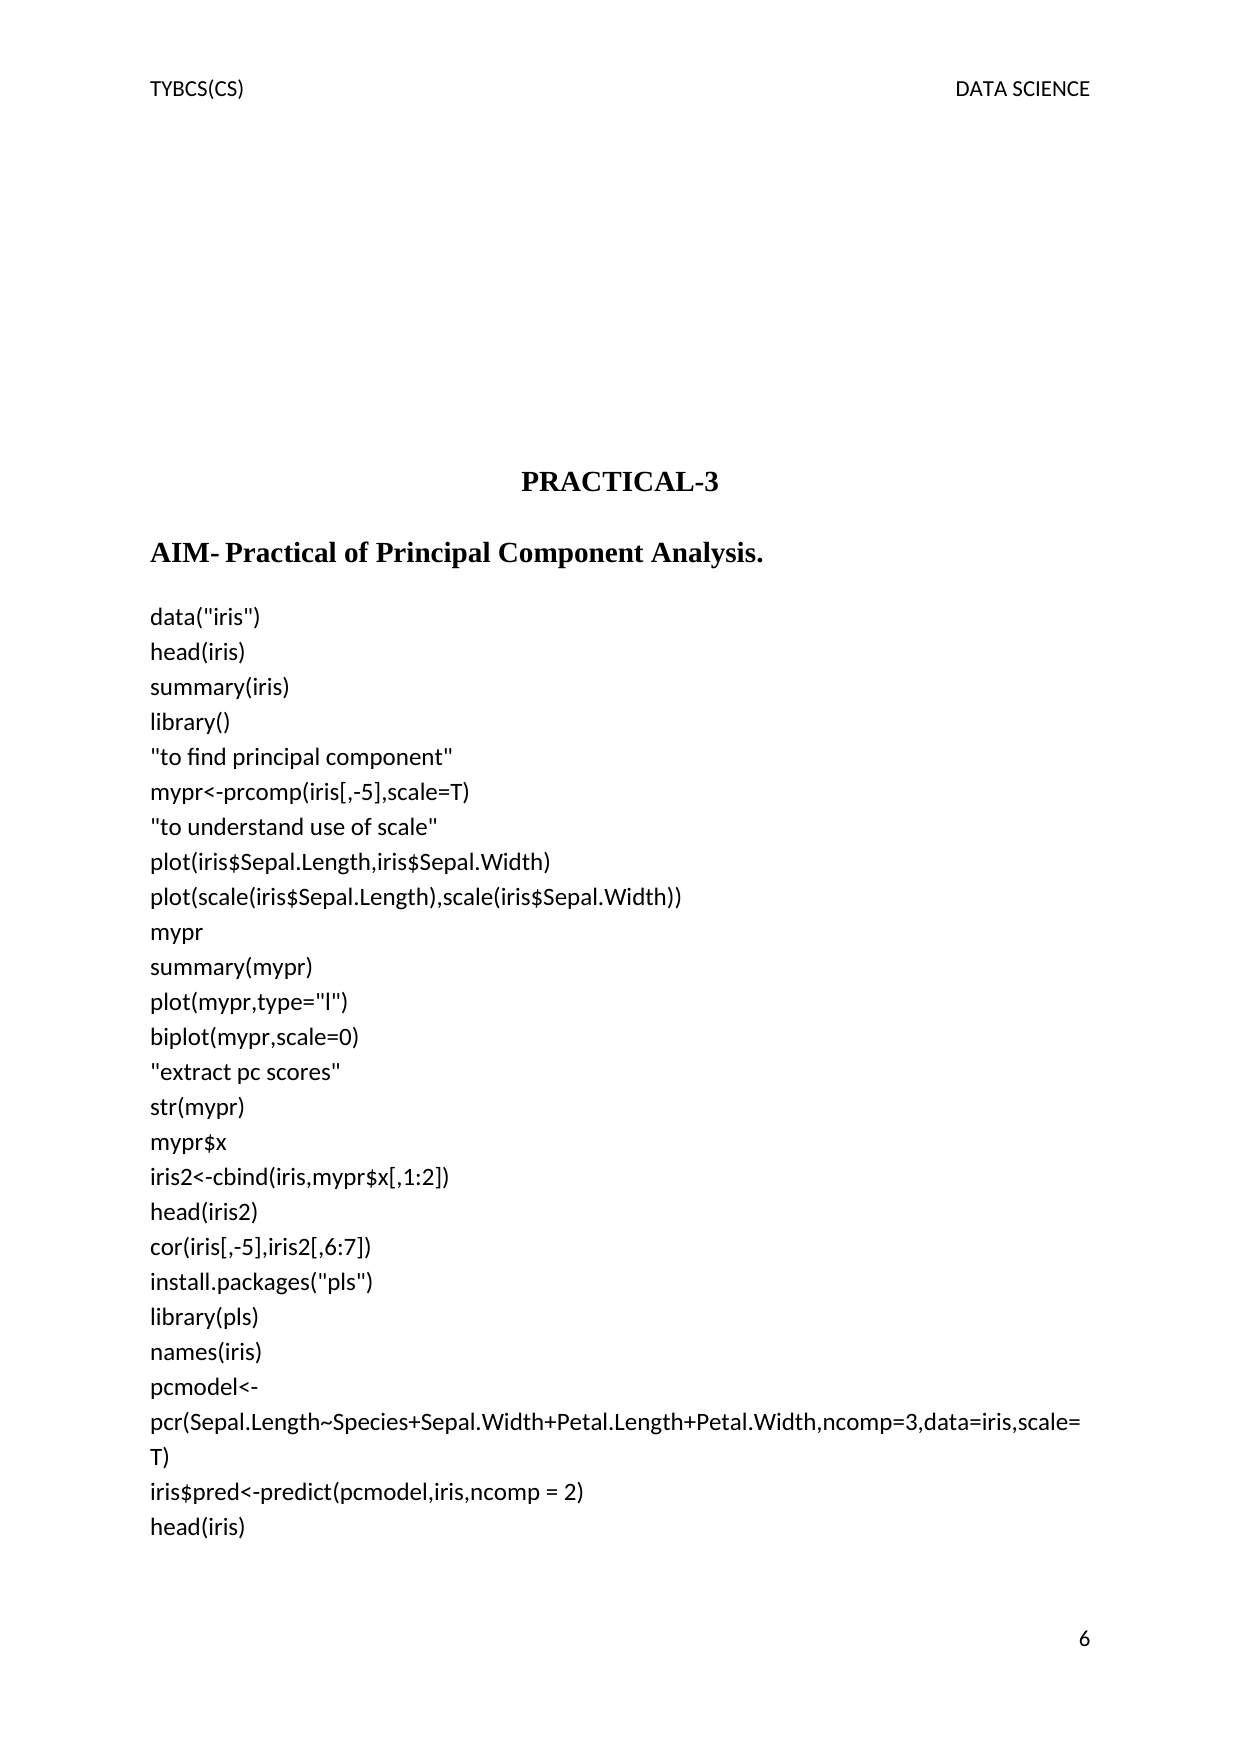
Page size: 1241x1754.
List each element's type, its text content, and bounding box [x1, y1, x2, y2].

text summary(mypr) [150, 951, 1090, 981]
text head(iris) [150, 636, 1090, 666]
text summary(iris) [150, 671, 1090, 701]
text data("iris") [150, 601, 1090, 631]
text biplot(mypr,scale=0) [150, 1021, 1090, 1051]
text head(iris2) [150, 1196, 1090, 1226]
text plot(scale(iris$Sepal.Length),scale(iris$Sepal.Width)) [150, 881, 1090, 911]
text PRACTICAL-3 [150, 464, 1090, 497]
text pcmodel<-pcr(Sepal.Length~Species+Sepal.Width+Petal.Length+Petal.Width,ncomp=3,data=iris,scale=T) [150, 1371, 1090, 1471]
text head(iris) [150, 1511, 1090, 1541]
text install.packages("pls") [150, 1266, 1090, 1296]
text AIM- Practical of Principal Component Analysis. [150, 535, 1090, 568]
text iris$pred<-predict(pcmodel,iris,ncomp = 2) [150, 1476, 1090, 1506]
text library(pls) [150, 1301, 1090, 1331]
text mypr$x [150, 1126, 1090, 1156]
text library() [150, 706, 1090, 736]
text str(mypr) [150, 1091, 1090, 1121]
text "to understand use of scale" [150, 811, 1090, 841]
text mypr [150, 916, 1090, 946]
text mypr<-prcomp(iris[,-5],scale=T) [150, 776, 1090, 806]
text iris2<-cbind(iris,mypr$x[,1:2]) [150, 1161, 1090, 1191]
text names(iris) [150, 1336, 1090, 1366]
text cor(iris[,-5],iris2[,6:7]) [150, 1231, 1090, 1261]
text "extract pc scores" [150, 1056, 1090, 1086]
text plot(mypr,type="l") [150, 986, 1090, 1016]
text plot(iris$Sepal.Length,iris$Sepal.Width) [150, 846, 1090, 876]
text "to find principal component" [150, 741, 1090, 771]
